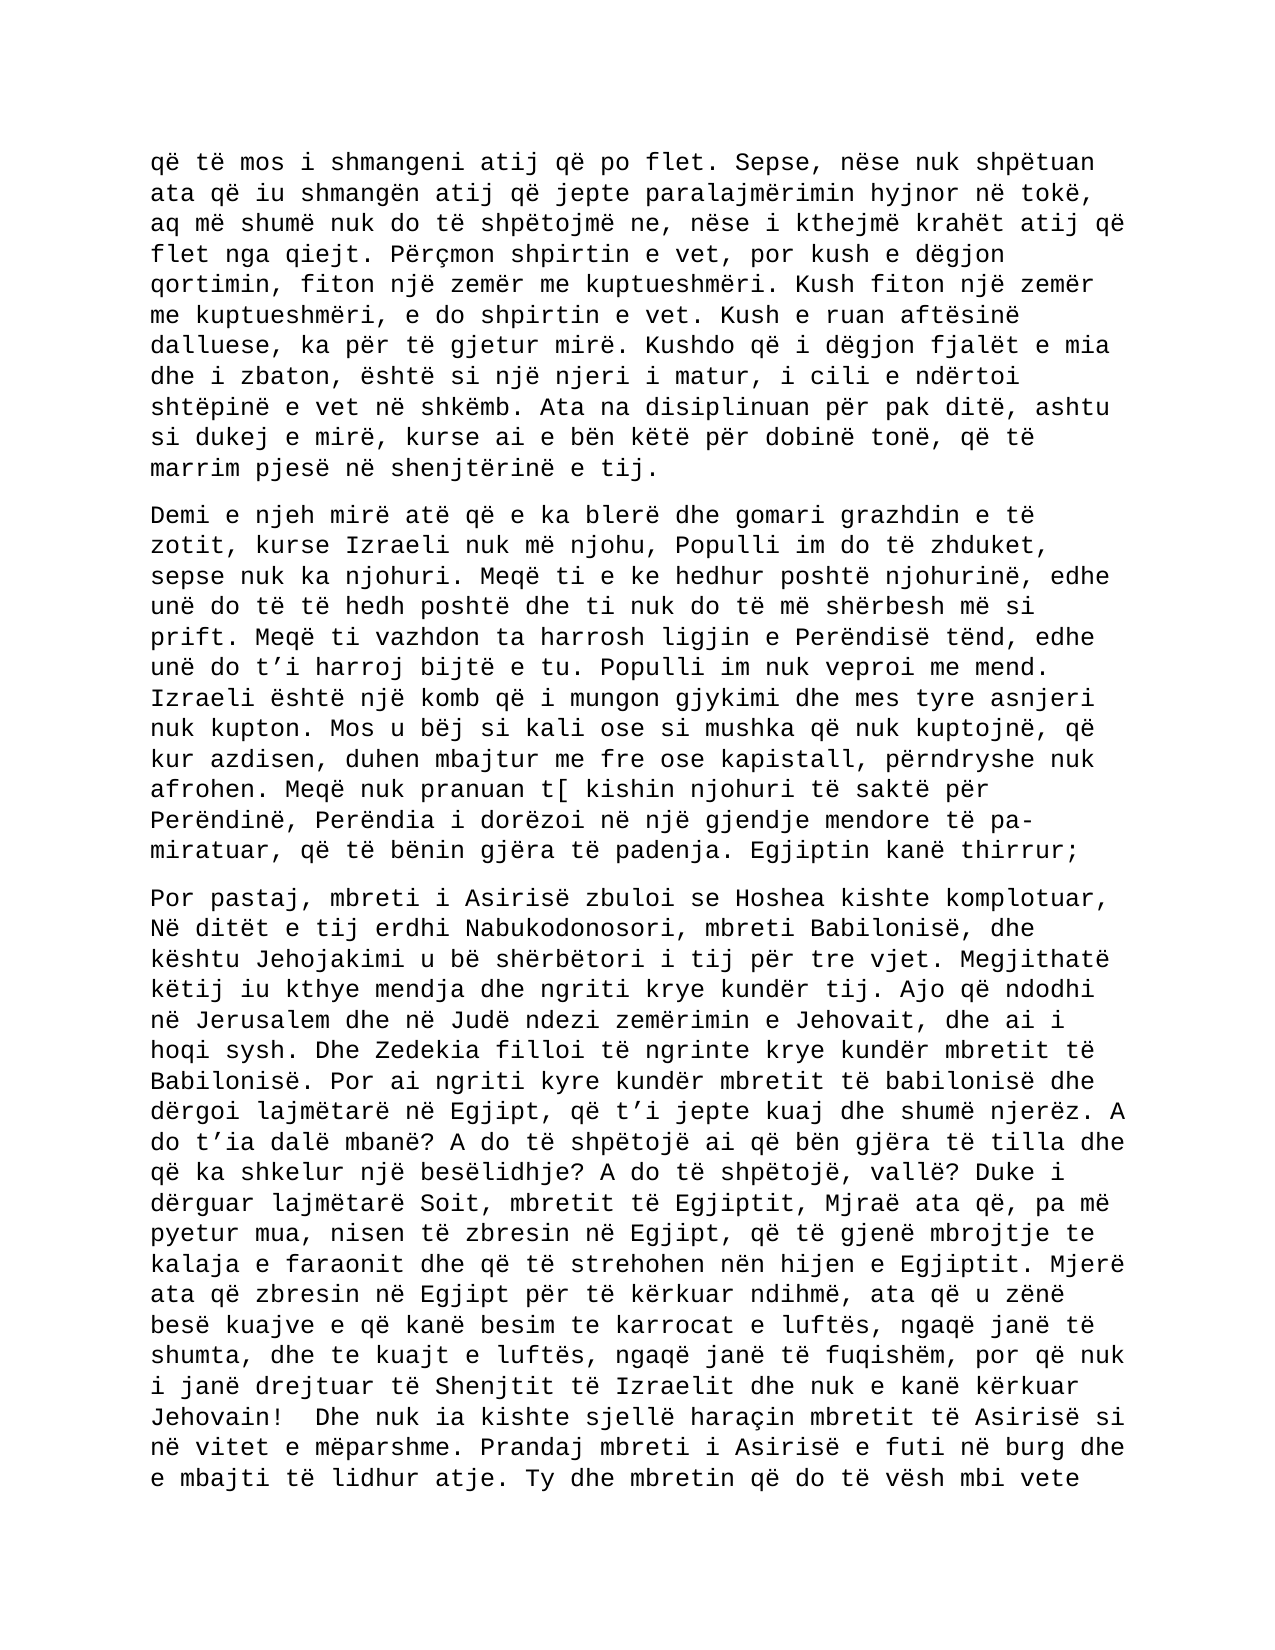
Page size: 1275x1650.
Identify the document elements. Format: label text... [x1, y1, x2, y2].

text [150, 150, 1125, 483]
text Demi e njeh mirë atë që e ka blerë dhe gomari grazhdin e të zotit, kurse Izraeli nuk më njohu, Populli im do të zhduket, sepse nuk ka njohuri. Meqë ti e ke hedhur poshtë njohurinë, edhe unë do të të hedh poshtë dhe ti nuk do të më shërbesh më si prift. Meqë ti vazhdon ta harrosh ligjin e Perëndisë tënd, edhe unë do t’i harroj bijtë e tu. Populli im nuk veproi me mend. Izraeli është një komb që i mungon gjykimi dhe mes tyre asnjeri nuk kupton. Mos u bëj si kali ose si mushka që nuk kuptojnë, që kur azdisen, duhen mbajtur me fre ose kapistall, përndryshe nuk afrohen. Meqë nuk pranuan t[ kishin njohuri të saktë për Perëndinë, Perëndia i dorëzoi në një gjendje mendore të pa-miratuar, që të bënin gjëra të padenja. Egjiptin kanë thirrur; [150, 502, 1125, 866]
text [150, 885, 1125, 1493]
